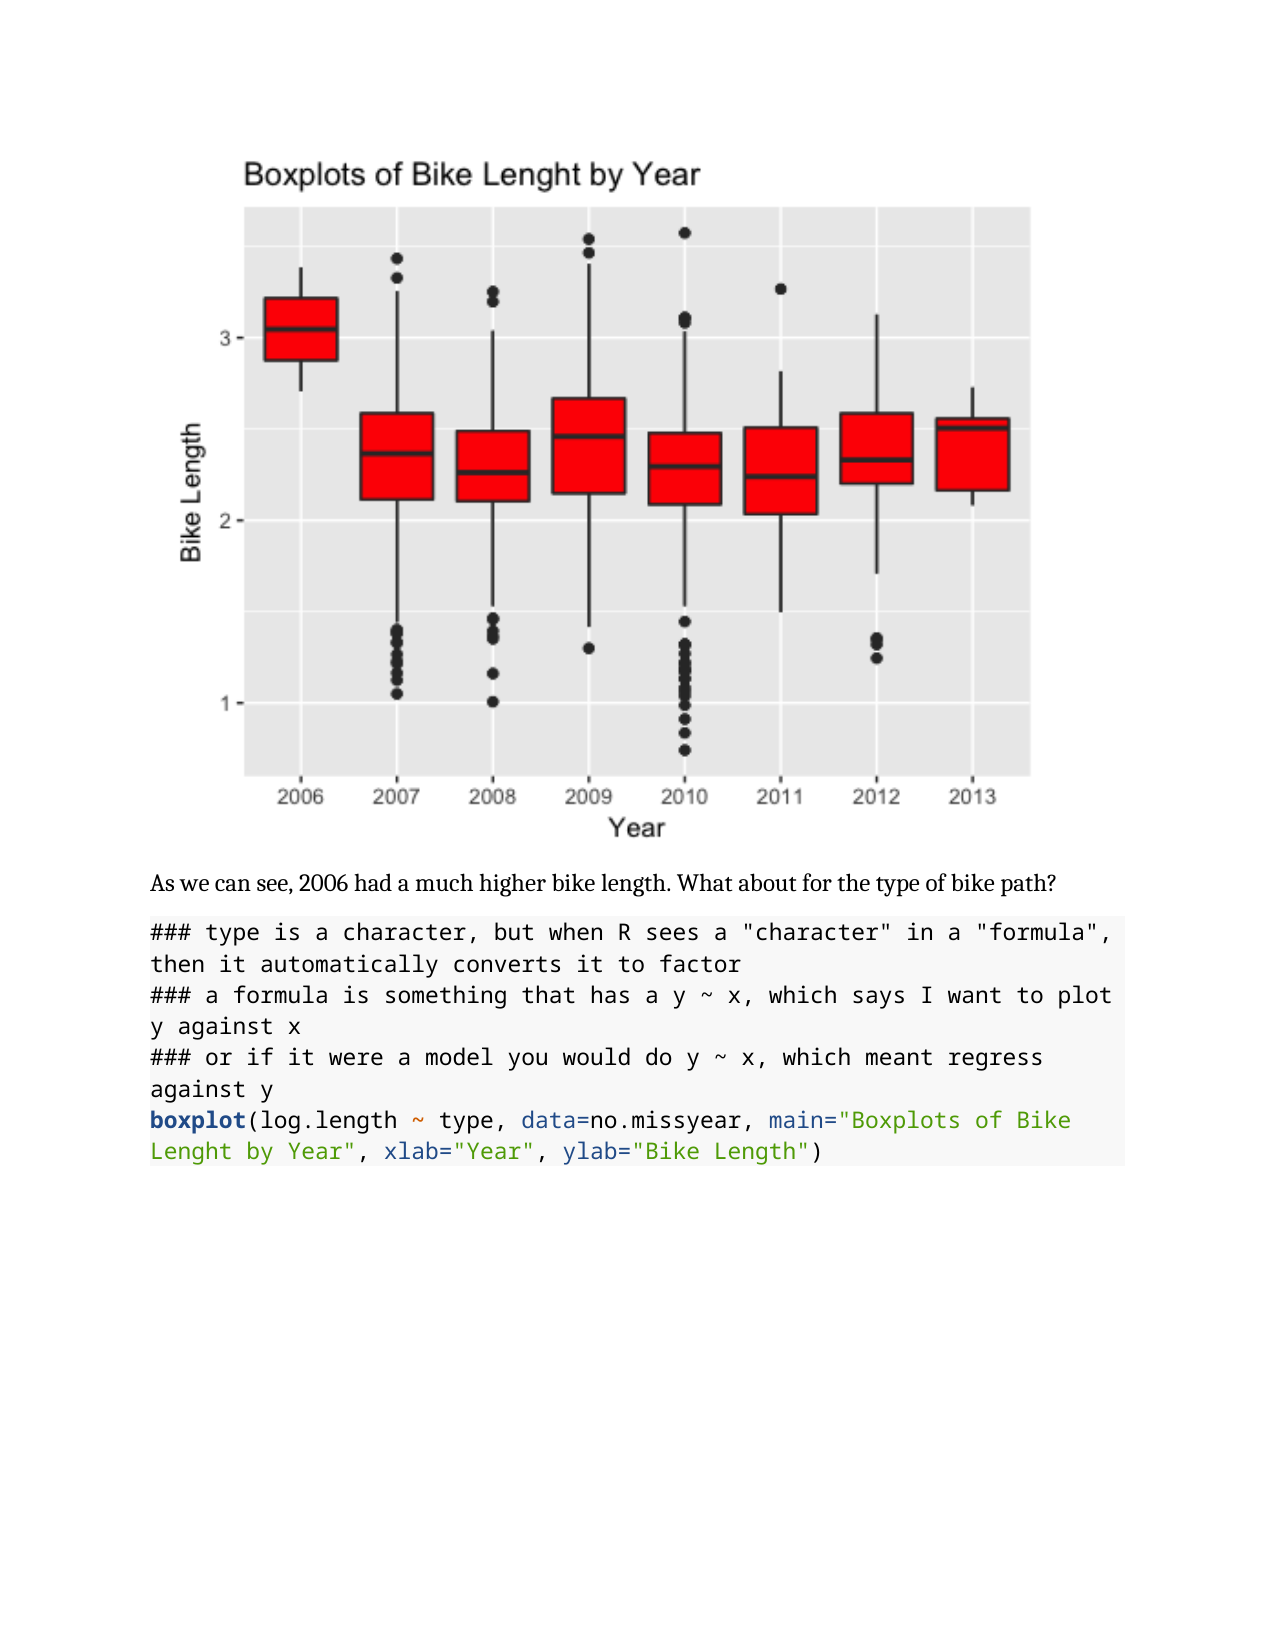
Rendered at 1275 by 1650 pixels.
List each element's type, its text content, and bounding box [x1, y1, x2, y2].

picture [168, 150, 1044, 850]
text ### type is a character, but when R sees a "character" in a "formula", then it automatically converts it to factor ### a formula is something that has a y ~ x, which says I want to plot y against x ### or if it were a model you would do y ~ x, which meant regress against y boxplot(log.length ~ type, data=no.missyear, main="Boxplots of Bike Lenght by Year", xlab="Year", ylab="Bike Length") [150, 916, 1125, 1166]
text As we can see, 2006 had a much higher bike length. What about for the type of bike path? [150, 869, 1125, 897]
